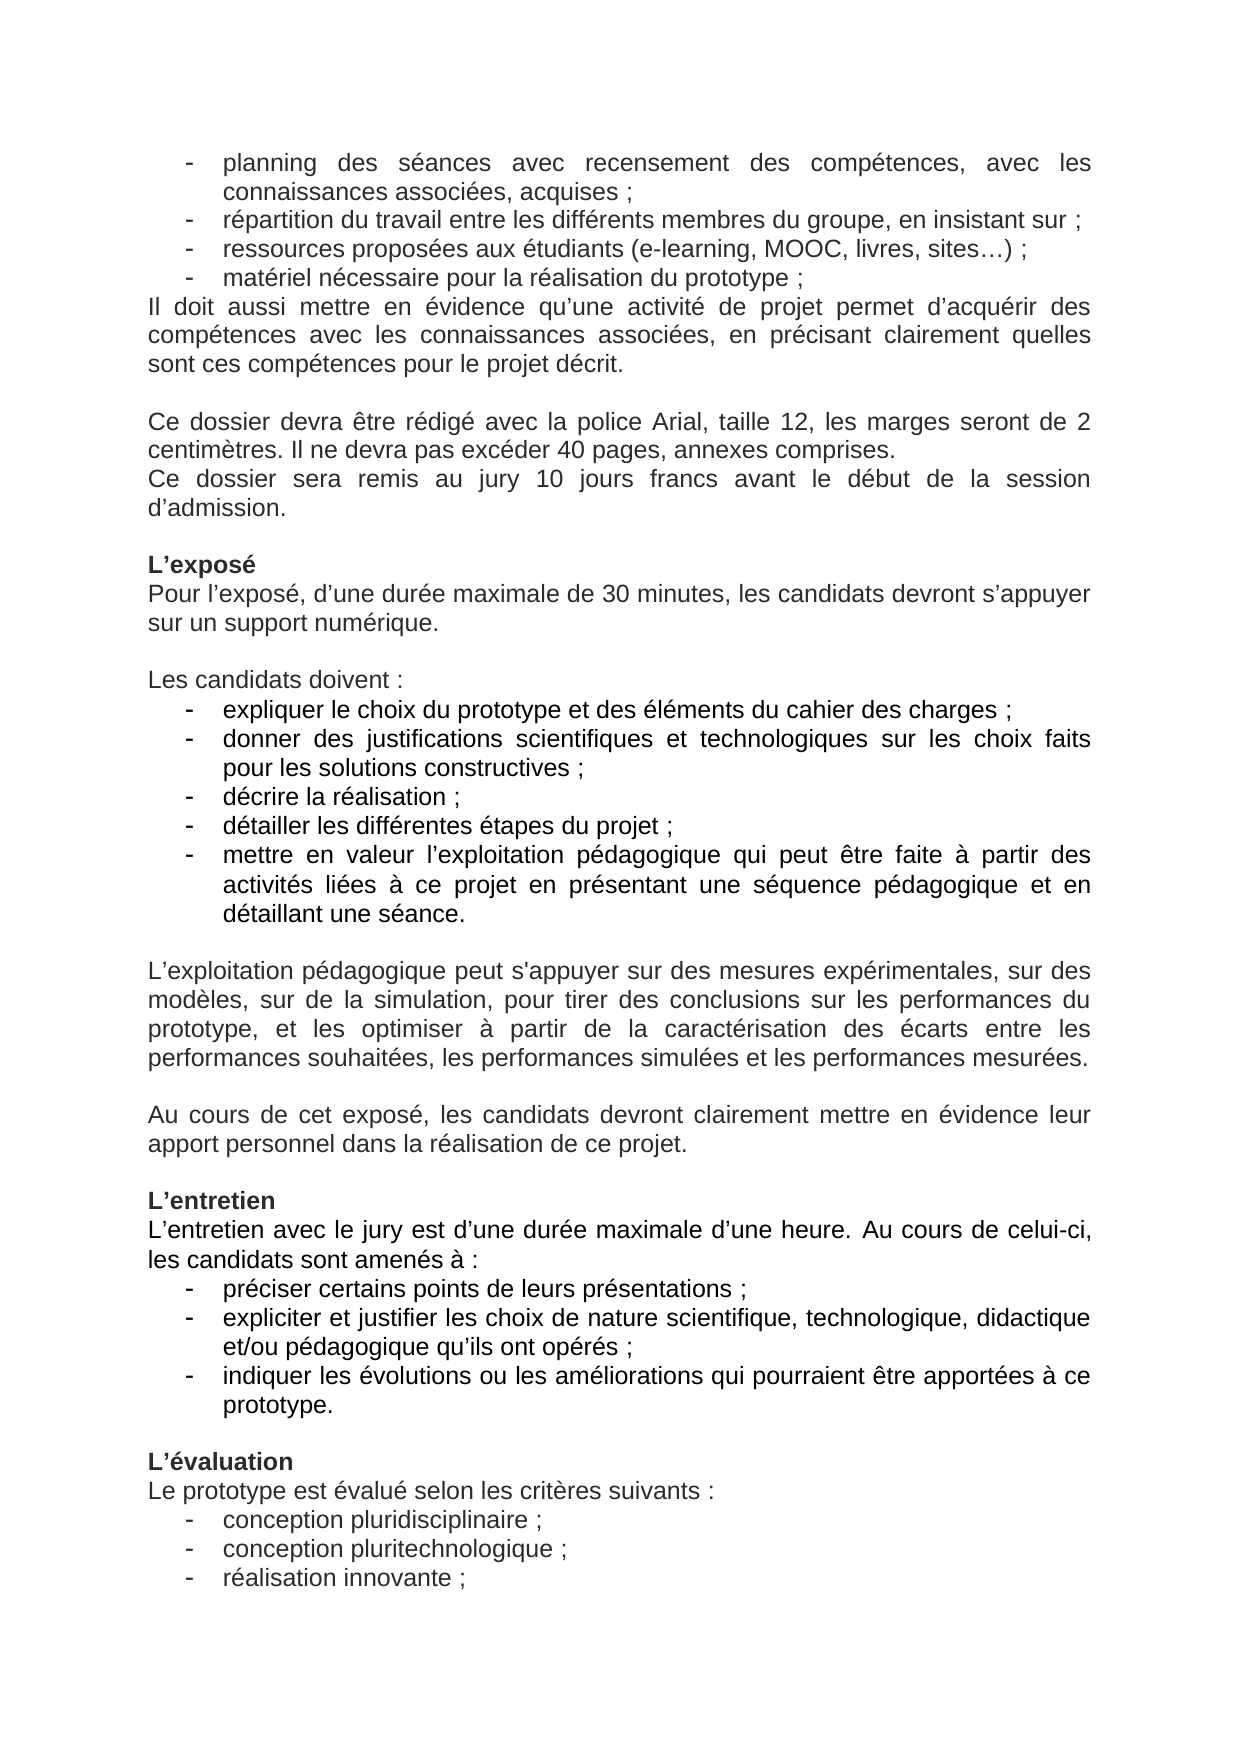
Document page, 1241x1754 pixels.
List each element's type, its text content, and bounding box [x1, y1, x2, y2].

text Les candidats doivent : [148, 666, 1093, 694]
list planning des séances avec recensement des compétences, avec les connaissances associées, acquises ; [185, 148, 1093, 205]
text Le prototype est évalué selon les critères suivants : [148, 1476, 1093, 1505]
text L’évaluation [148, 1447, 1093, 1476]
list indiquer les évolutions ou les améliorations qui pourraient être apportées à ce prototype. [185, 1361, 1093, 1419]
text Ce dossier devra être rédigé avec la police Arial, taille 12, les marges seront de 2 centimètres. Il ne devra pas excéder 40 pages, annexes comprises. [148, 407, 1093, 464]
list expliquer le choix du prototype et des éléments du cahier des charges ; [185, 694, 1093, 723]
text L’exposé [148, 551, 1093, 579]
text L’entretien [148, 1186, 1093, 1215]
text Il doit aussi mettre en évidence qu’une activité de projet permet d’acquérir des compétences avec les connaissances associées, en précisant clairement quelles sont ces compétences pour le projet décrit. [148, 292, 1093, 378]
list matériel nécessaire pour la réalisation du prototype ; [185, 263, 1093, 292]
text Pour l’exposé, d’une durée maximale de 30 minutes, les candidats devront s’appuyer sur un support numérique. [148, 579, 1093, 637]
list ressources proposées aux étudiants (e-learning, MOOC, livres, sites…) ; [185, 234, 1093, 263]
text L’exploitation pédagogique peut s'appuyer sur des mesures expérimentales, sur des modèles, sur de la simulation, pour tirer des conclusions sur les performances du prototype, et les optimiser à partir de la caractérisation des écarts entre les performances souhaitées, les performances simulées et les performances mesurées. [148, 956, 1093, 1071]
list donner des justifications scientifiques et technologiques sur les choix faits pour les solutions constructives ; [185, 723, 1093, 782]
text Ce dossier sera remis au jury 10 jours francs avant le début de la session d’admission. [148, 464, 1093, 522]
text Au cours de cet exposé, les candidats devront clairement mettre en évidence leur apport personnel dans la réalisation de ce projet. [148, 1100, 1093, 1158]
list expliciter et justifier les choix de nature scientifique, technologique, didactique et/ou pédagogique qu’ils ont opérés ; [185, 1303, 1093, 1361]
list conception pluritechnologique ; [185, 1534, 1093, 1562]
list mettre en valeur l’exploitation pédagogique qui peut être faite à partir des activités liées à ce projet en présentant une séquence pédagogique et en détaillant une séance. [185, 840, 1093, 928]
list conception pluridisciplinaire ; [185, 1505, 1093, 1534]
list préciser certains points de leurs présentations ; [185, 1273, 1093, 1303]
list décrire la réalisation ; [185, 782, 1093, 811]
list répartition du travail entre les différents membres du groupe, en insistant sur ; [185, 205, 1093, 234]
list détailler les différentes étapes du projet ; [185, 811, 1093, 840]
list réalisation innovante ; [185, 1562, 1093, 1591]
text L’entretien avec le jury est d’une durée maximale d’une heure. Au cours de celui-ci, les candidats sont amenés à : [148, 1215, 1093, 1273]
